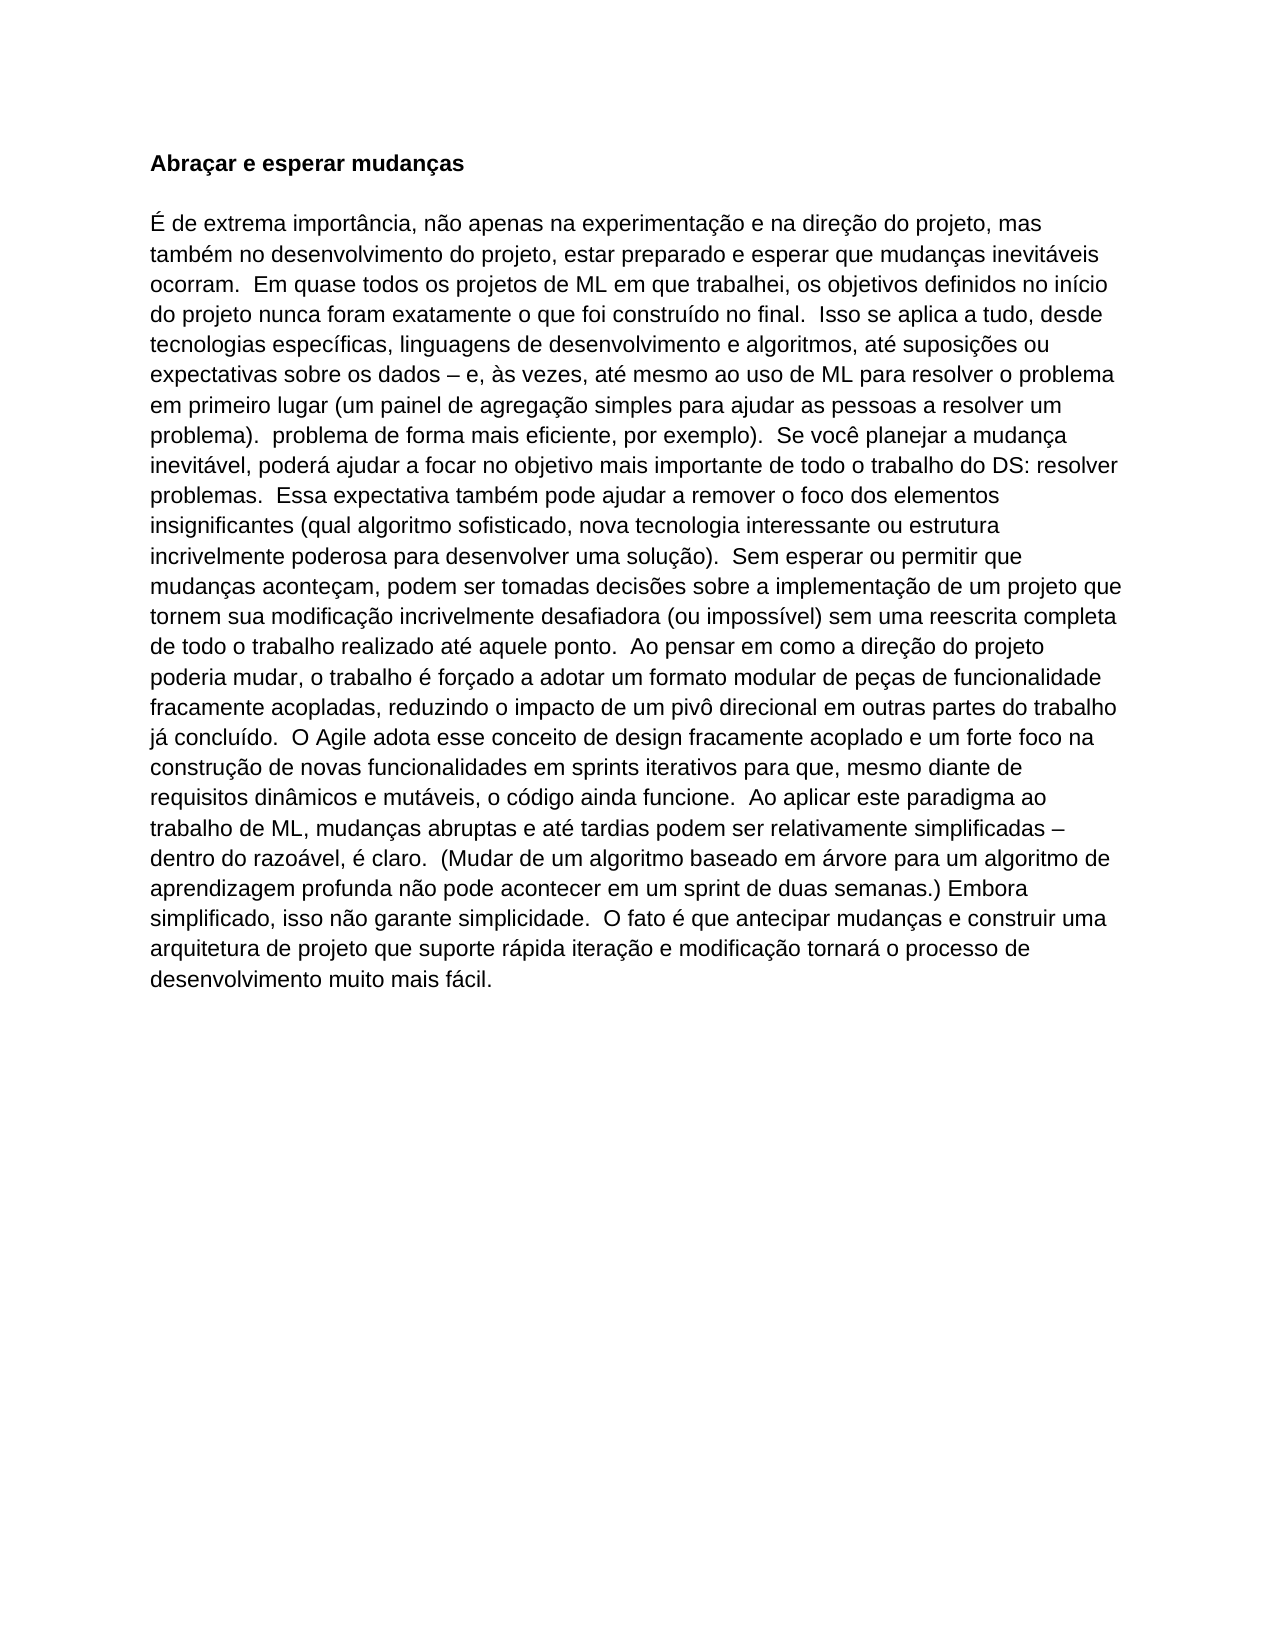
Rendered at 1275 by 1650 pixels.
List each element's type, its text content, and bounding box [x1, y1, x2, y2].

text É de extrema importância, não apenas na experimentação e na direção do projeto, mas também no desenvolvimento do projeto, estar preparado e esperar que mudanças inevitáveis ocorram. Em quase todos os projetos de ML em que trabalhei, os objetivos definidos no início do projeto nunca foram exatamente o que foi construído no final. Isso se aplica a tudo, desde tecnologias específicas, linguagens de desenvolvimento e algoritmos, até suposições ou expectativas sobre os dados – e, às vezes, até mesmo ao uso de ML para resolver o problema em primeiro lugar (um painel de agregação simples para ajudar as pessoas a resolver um problema). problema de forma mais eficiente, por exemplo). Se você planejar a mudança inevitável, poderá ajudar a focar no objetivo mais importante de todo o trabalho do DS: resolver problemas. Essa expectativa também pode ajudar a remover o foco dos elementos insignificantes (qual algoritmo sofisticado, nova tecnologia interessante ou estrutura incrivelmente poderosa para desenvolver uma solução). Sem esperar ou permitir que mudanças aconteçam, podem ser tomadas decisões sobre a implementação de um projeto que tornem sua modificação incrivelmente desafiadora (ou impossível) sem uma reescrita completa de todo o trabalho realizado até aquele ponto. Ao pensar em como a direção do projeto poderia mudar, o trabalho é forçado a adotar um formato modular de peças de funcionalidade fracamente acopladas, reduzindo o impacto de um pivô direcional em outras partes do trabalho já concluído. O Agile adota esse conceito de design fracamente acoplado e um forte foco na construção de novas funcionalidades em sprints iterativos para que, mesmo diante de requisitos dinâmicos e mutáveis, o código ainda funcione. Ao aplicar este paradigma ao trabalho de ML, mudanças abruptas e até tardias podem ser relativamente simplificadas – dentro do razoável, é claro. (Mudar de um algoritmo baseado em árvore para um algoritmo de aprendizagem profunda não pode acontecer em um sprint de duas semanas.) Embora simplificado, isso não garante simplicidade. O fato é que antecipar mudanças e construir uma arquitetura de projeto que suporte rápida iteração e modificação tornará o processo de desenvolvimento muito mais fácil. [150, 210, 1125, 992]
text Abraçar e esperar mudanças [150, 150, 1125, 176]
